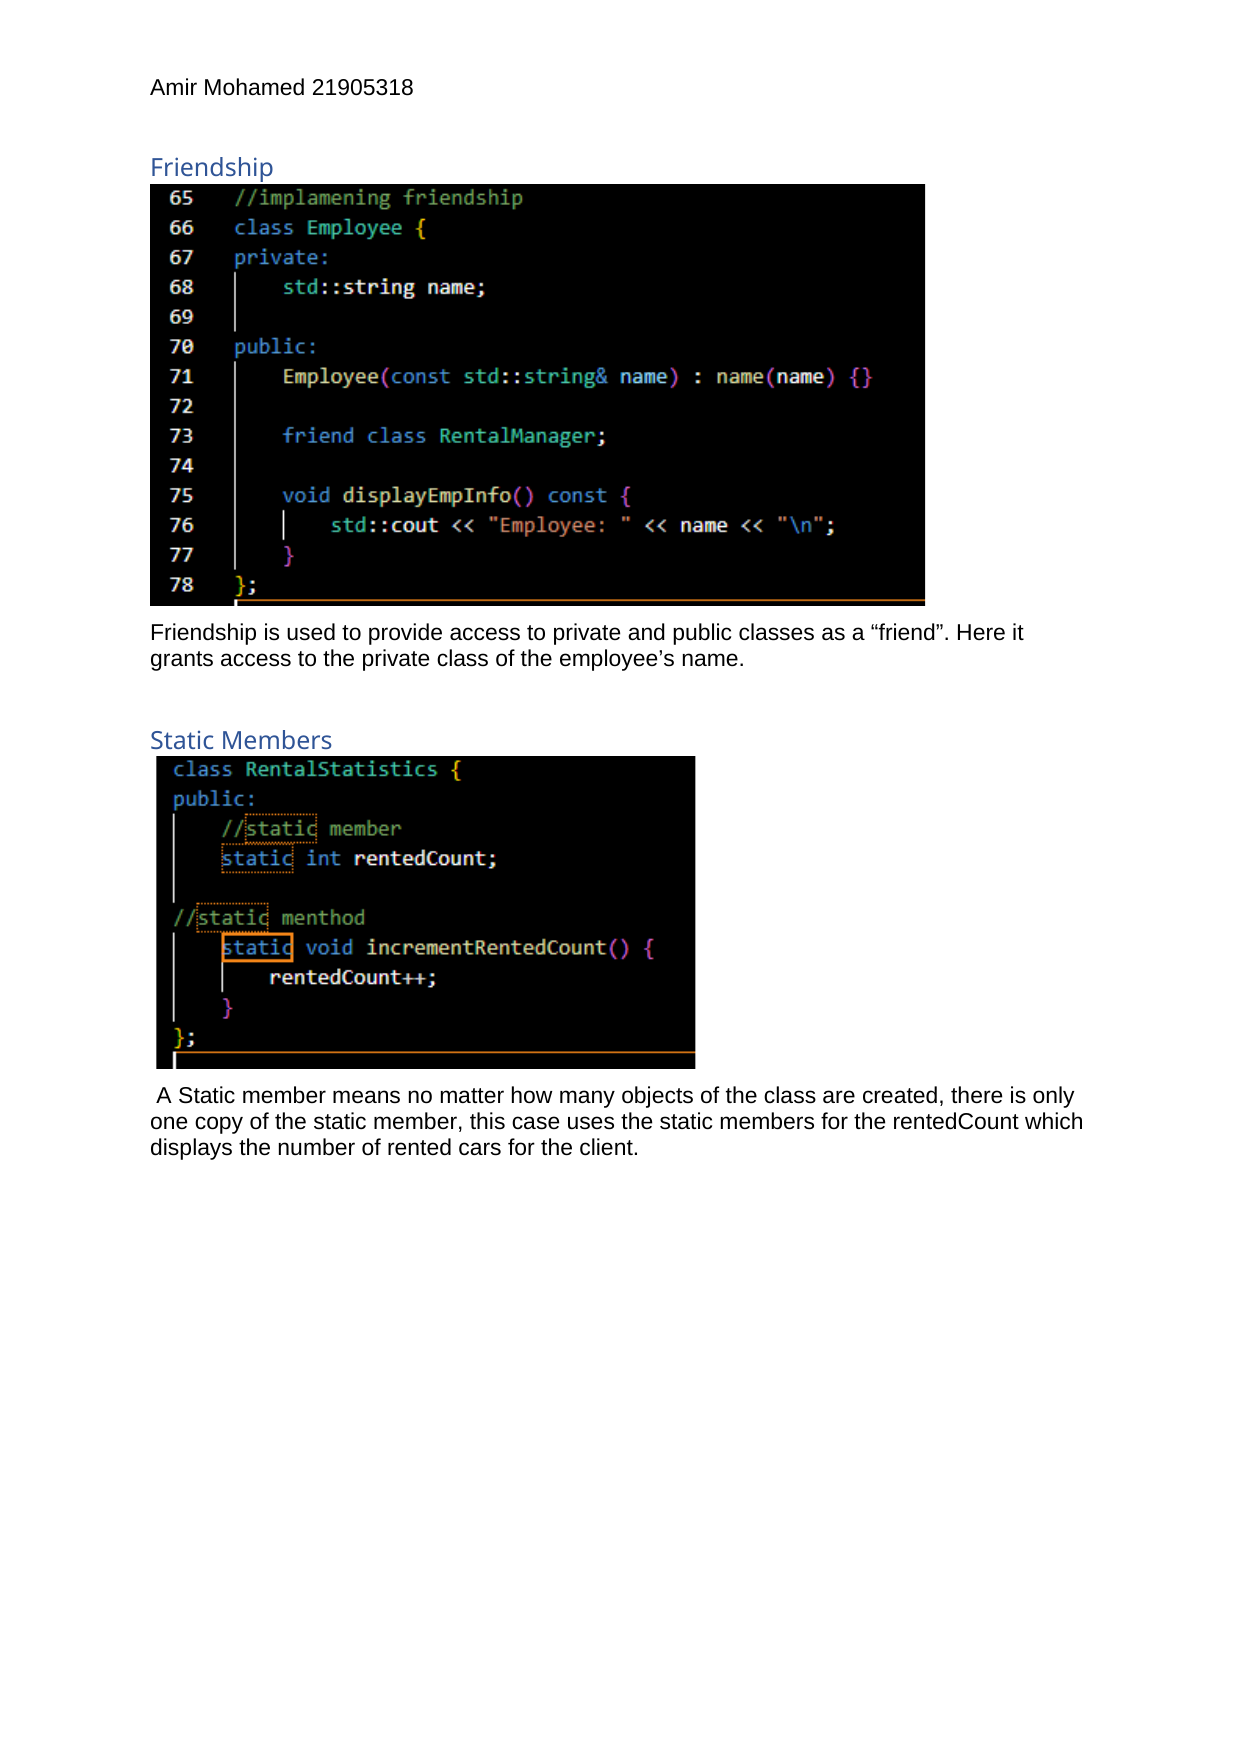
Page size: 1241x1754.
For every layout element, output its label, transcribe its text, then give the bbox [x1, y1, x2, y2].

subtitle Friendship [150, 150, 1090, 184]
picture [156, 756, 696, 1069]
picture [150, 184, 926, 606]
subtitle Static Members [150, 722, 1090, 757]
text Friendship is used to provide access to private and public classes as a “friend”. Here it grants access to the private class of the employee’s name. [150, 618, 1090, 671]
text A Static member means no matter how many objects of the class are created, there is only one copy of the static member, this case uses the static members for the rentedCount which displays the number of rented cars for the client. [150, 1082, 1090, 1161]
